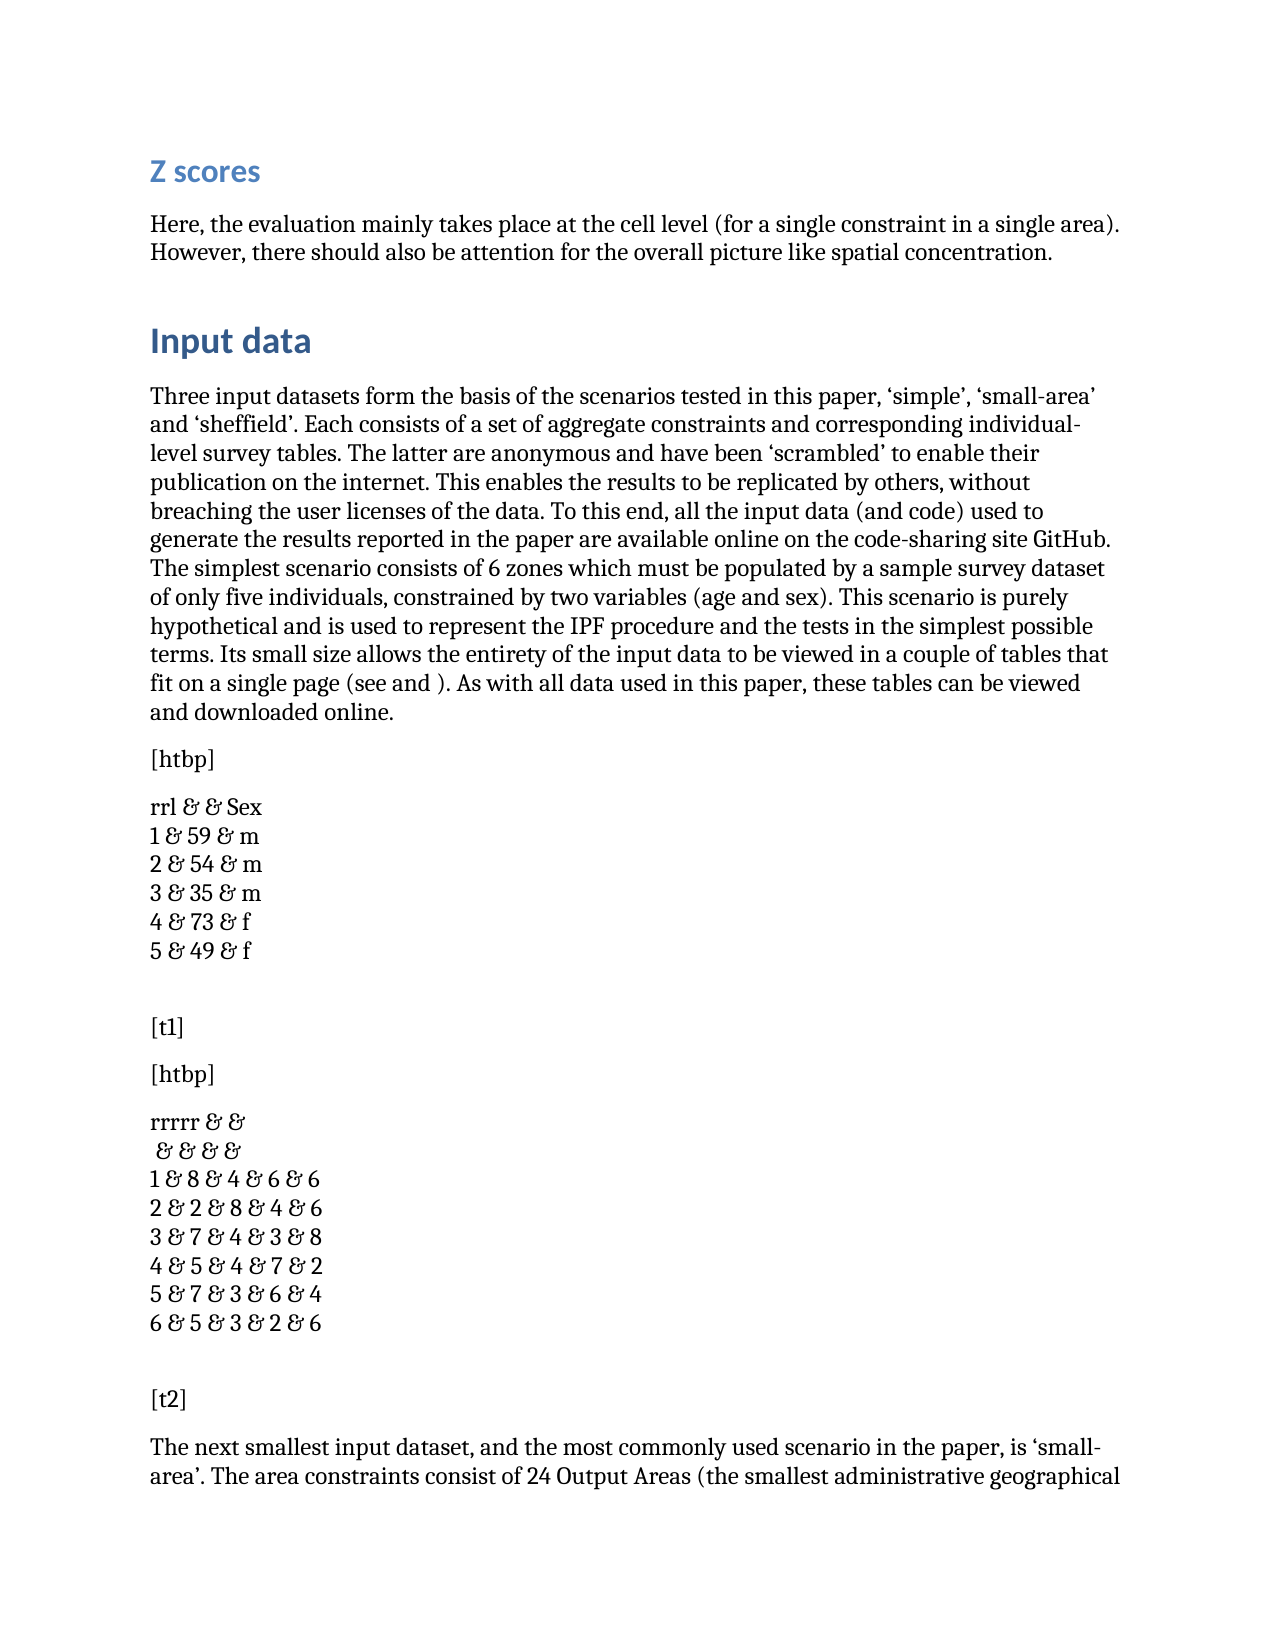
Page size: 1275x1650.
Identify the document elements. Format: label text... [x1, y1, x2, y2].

text [htbp] [150, 1060, 1125, 1089]
subtitle Input data [150, 317, 1125, 363]
text [t1] [150, 1013, 1125, 1042]
subtitle Z scores [150, 150, 1125, 191]
text [t2] [150, 1385, 1125, 1414]
text Here, the evaluation mainly takes place at the cell level (for a single constraint in a single area). However, there should also be attention for the overall picture like spatial concentration. [150, 209, 1125, 267]
text rrrrr & & & & & & 1 & 8 & 4 & 6 & 6 2 & 2 & 8 & 4 & 6 3 & 7 & 4 & 3 & 8 4 & 5 & 4 & 7 & 2 5 & 7 & 3 & 6 & 4 6 & 5 & 3 & 2 & 6 [150, 1108, 1125, 1367]
text Three input datasets form the basis of the scenarios tested in this paper, ‘simple’, ‘small-area’ and ‘sheffield’. Each consists of a set of aggregate constraints and corresponding individual-level survey tables. The latter are anonymous and have been ‘scrambled’ to enable their publication on the internet. This enables the results to be replicated by others, without breaching the user licenses of the data. To this end, all the input data (and code) used to generate the results reported in the paper are available online on the code-sharing site GitHub. The simplest scenario consists of 6 zones which must be populated by a sample survey dataset of only five individuals, constrained by two variables (age and sex). This scenario is purely hypothetical and is used to represent the IPF procedure and the tests in the simplest possible terms. Its small size allows the entirety of the input data to be viewed in a couple of tables that fit on a single page (see and ). As with all data used in this paper, these tables can be viewed and downloaded online. [150, 382, 1125, 727]
text [htbp] [150, 745, 1125, 774]
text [150, 1433, 1125, 1490]
text rrl & & Sex 1 & 59 & m 2 & 54 & m 3 & 35 & m 4 & 73 & f 5 & 49 & f [150, 793, 1125, 994]
